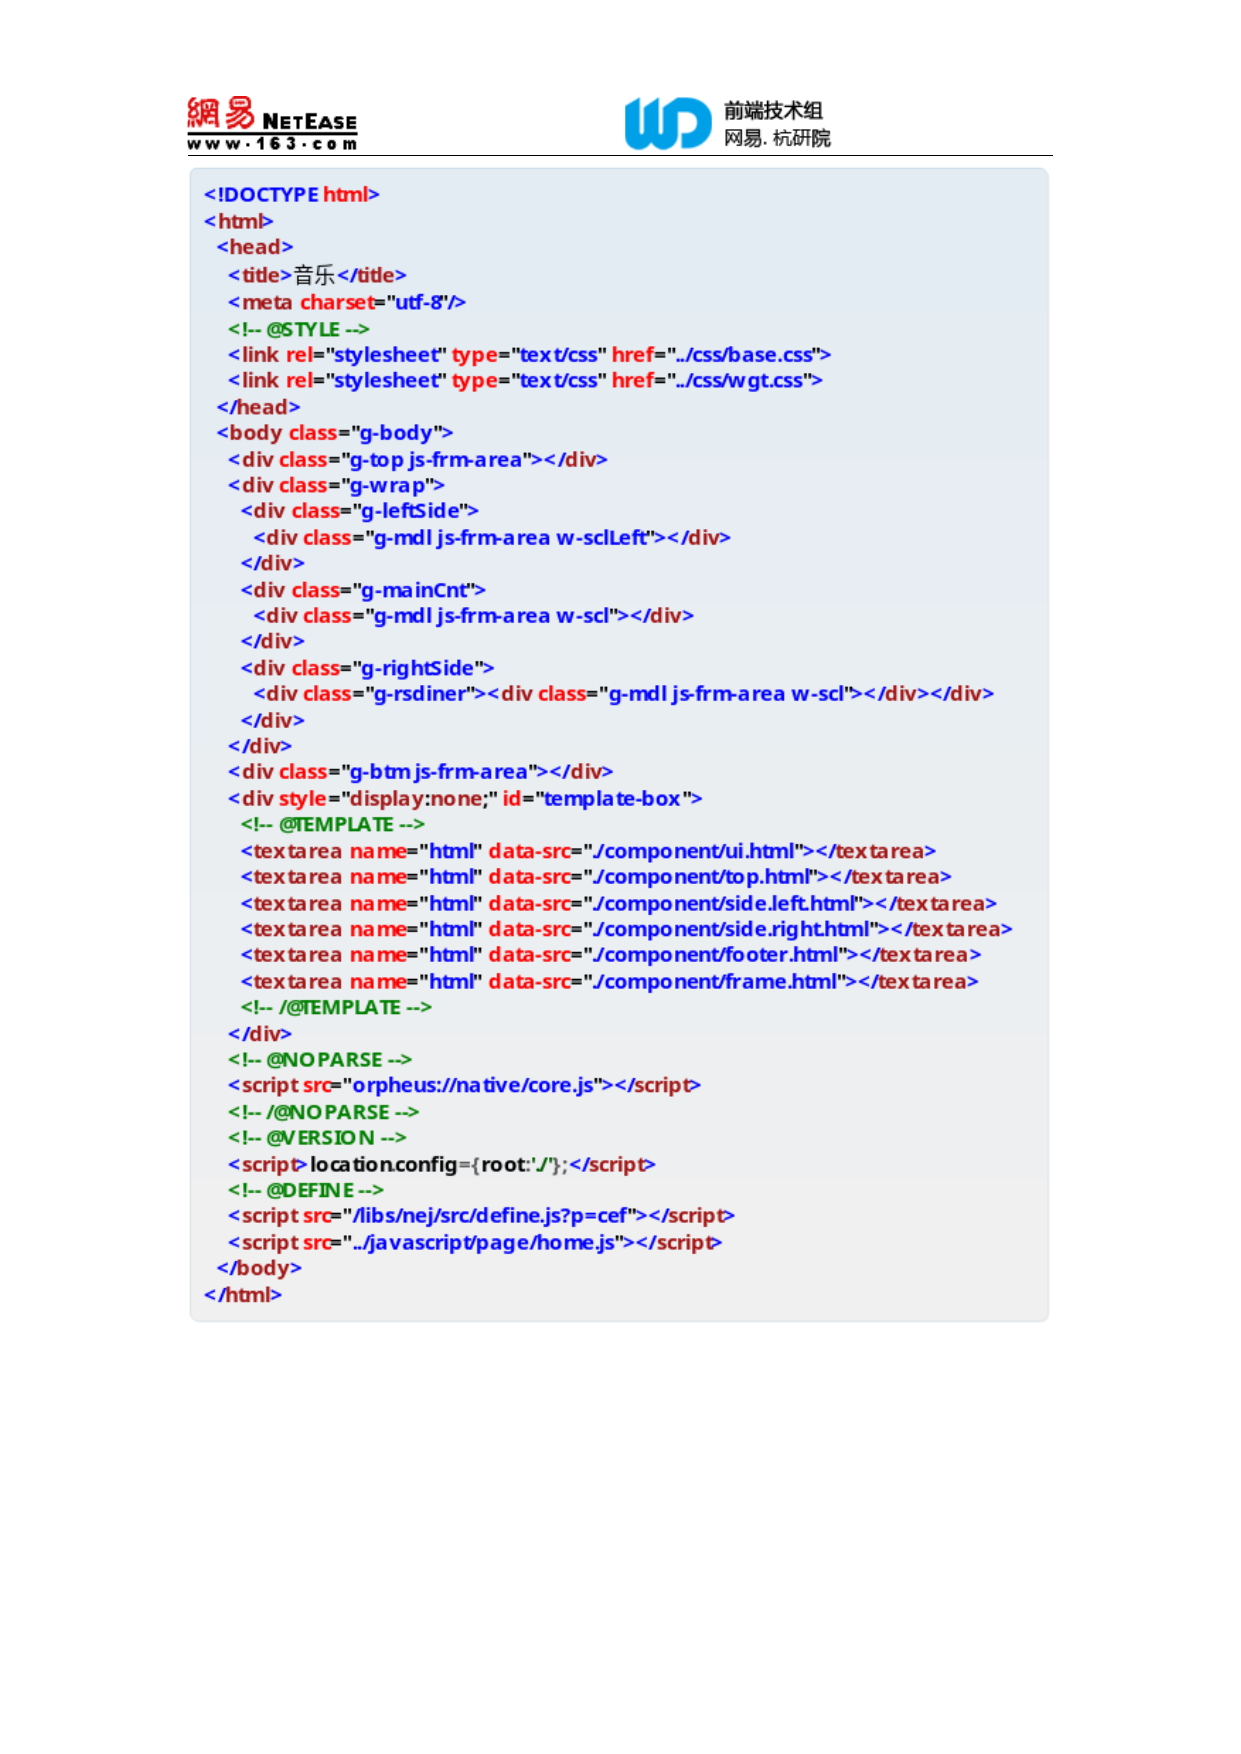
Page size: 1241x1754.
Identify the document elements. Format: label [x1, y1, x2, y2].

picture [624, 88, 833, 153]
picture [187, 96, 361, 153]
